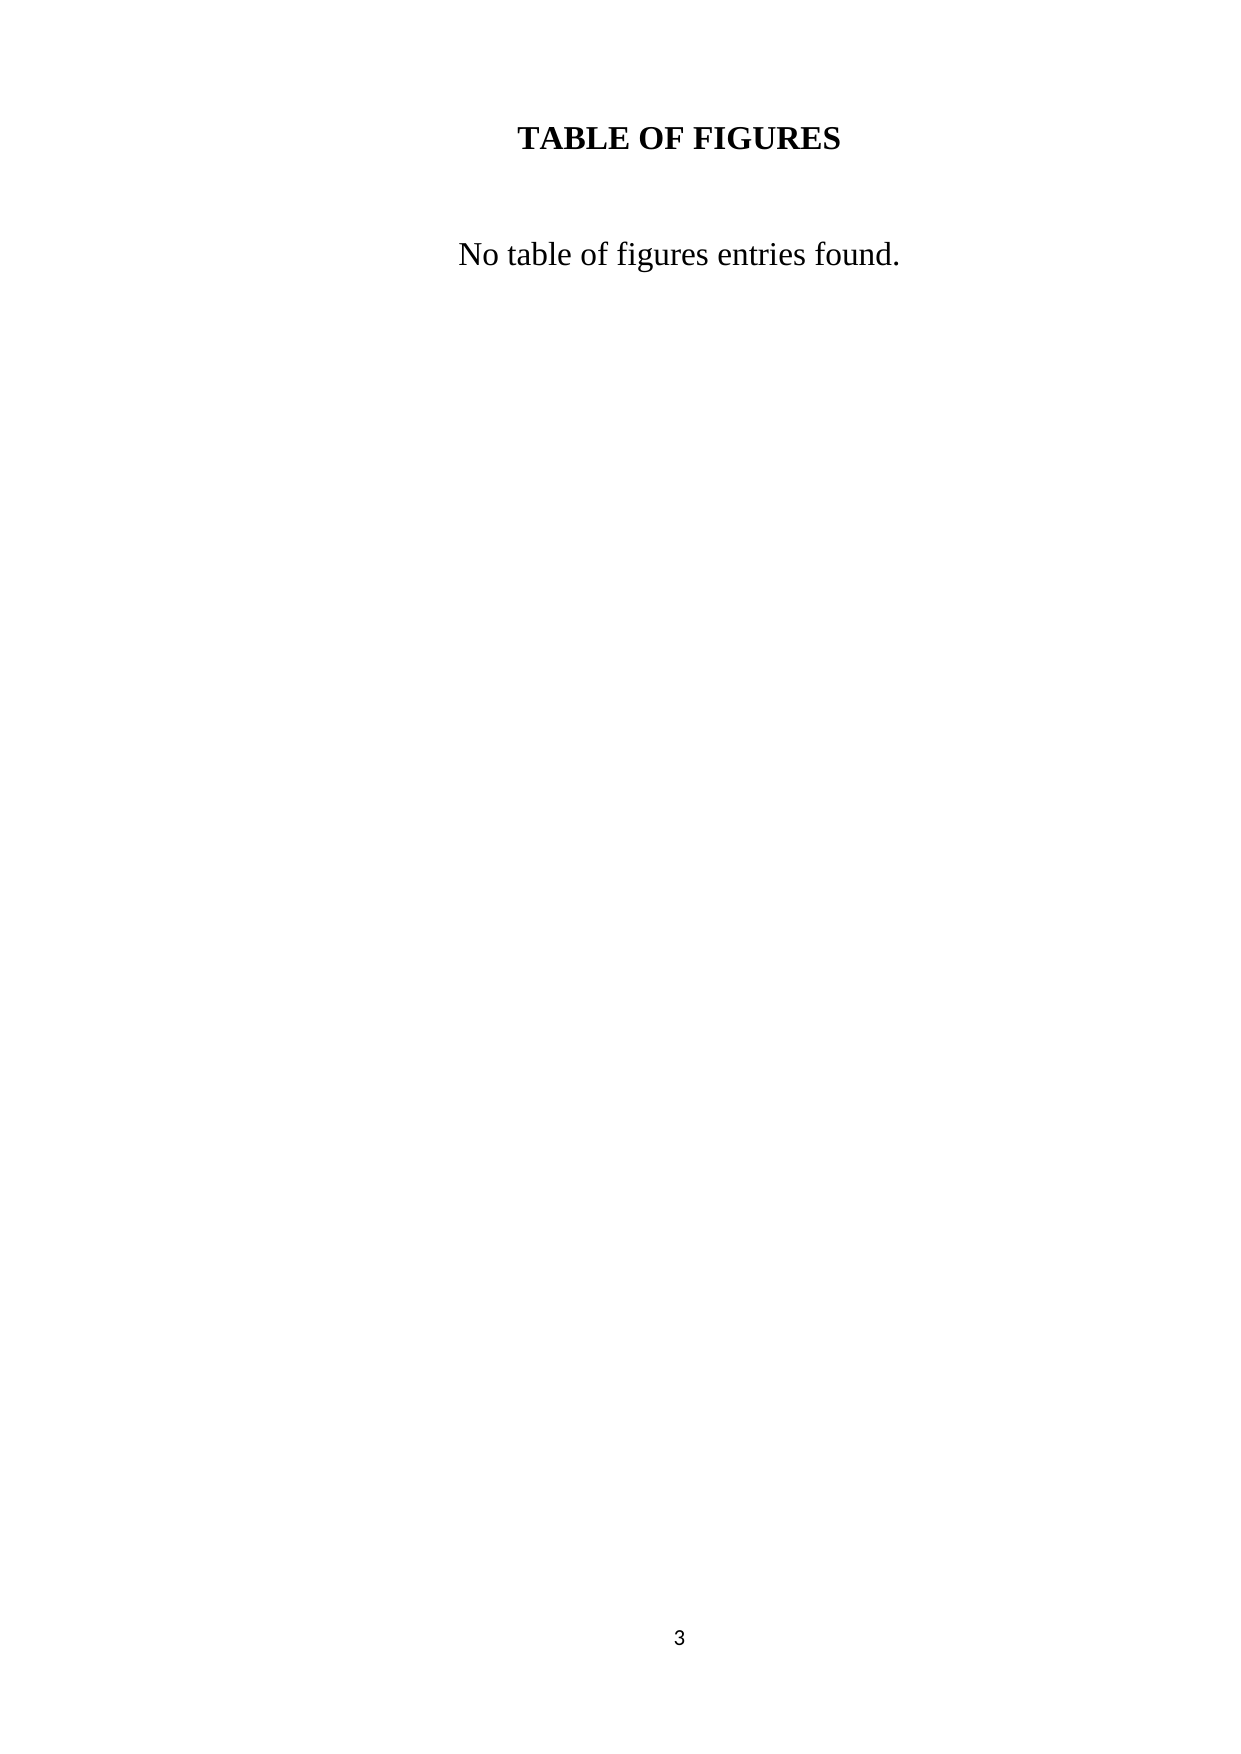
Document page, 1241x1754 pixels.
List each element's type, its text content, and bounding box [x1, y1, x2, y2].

text TABLE OF FIGURES [177, 118, 1181, 156]
text No table of figures entries found. [177, 234, 1181, 272]
